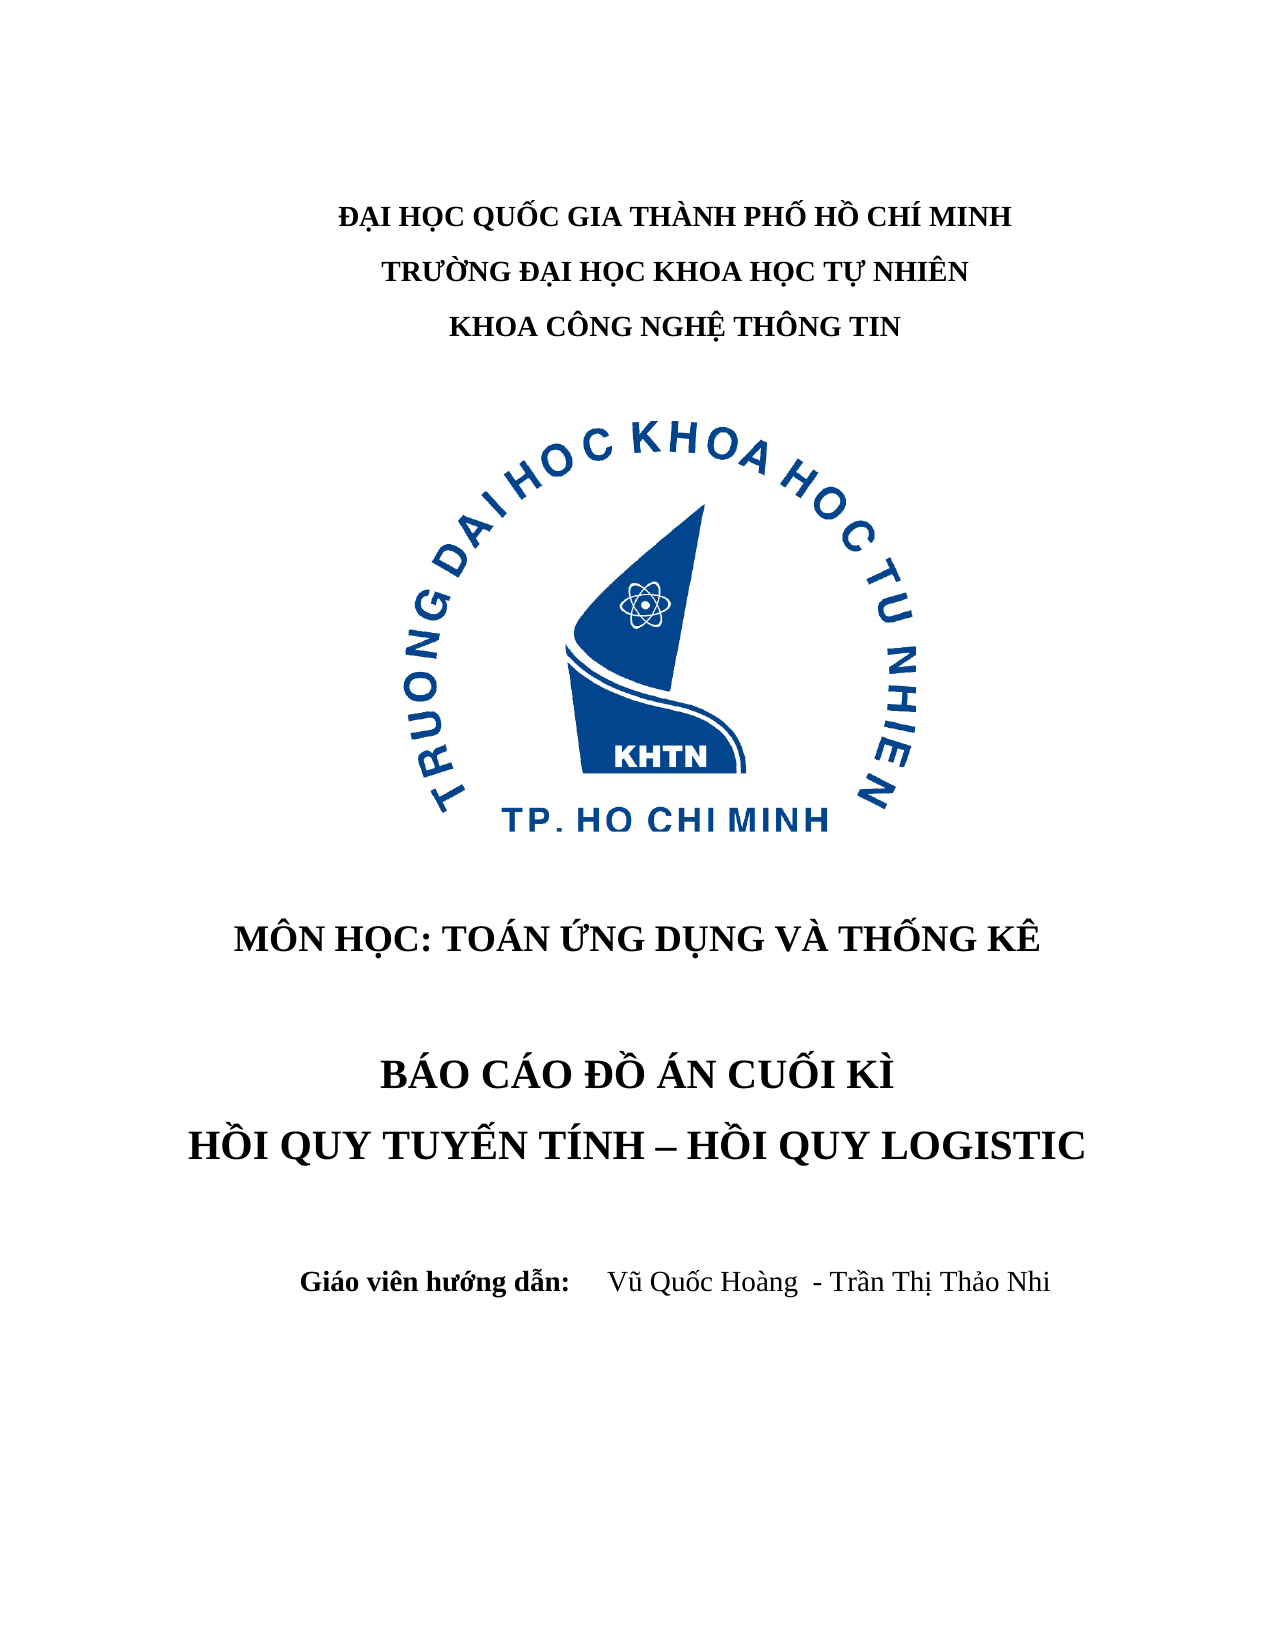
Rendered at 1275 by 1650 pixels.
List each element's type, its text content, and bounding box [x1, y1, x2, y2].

picture [397, 421, 916, 831]
text Giáo viên hướng dẫn: Vũ Quốc Hoàng - Trần Thị Thảo Nhi [150, 1264, 1125, 1298]
text ĐẠI HỌC QUỐC GIA THÀNH PHỐ HỒ CHÍ MINH [150, 199, 1125, 232]
text BÁO CÁO ĐỒ ÁN CUỐI KÌ [150, 1049, 1125, 1097]
text TRƯỜNG ĐẠI HỌC KHOA HỌC TỰ NHIÊN [225, 254, 1125, 288]
text MÔN HỌC: TOÁN ỨNG DỤNG VÀ THỐNG KÊ [150, 917, 1125, 960]
text HỒI QUY TUYẾN TÍNH – HỒI QUY LOGISTIC [150, 1121, 1125, 1169]
text KHOA CÔNG NGHỆ THÔNG TIN [225, 309, 1125, 343]
